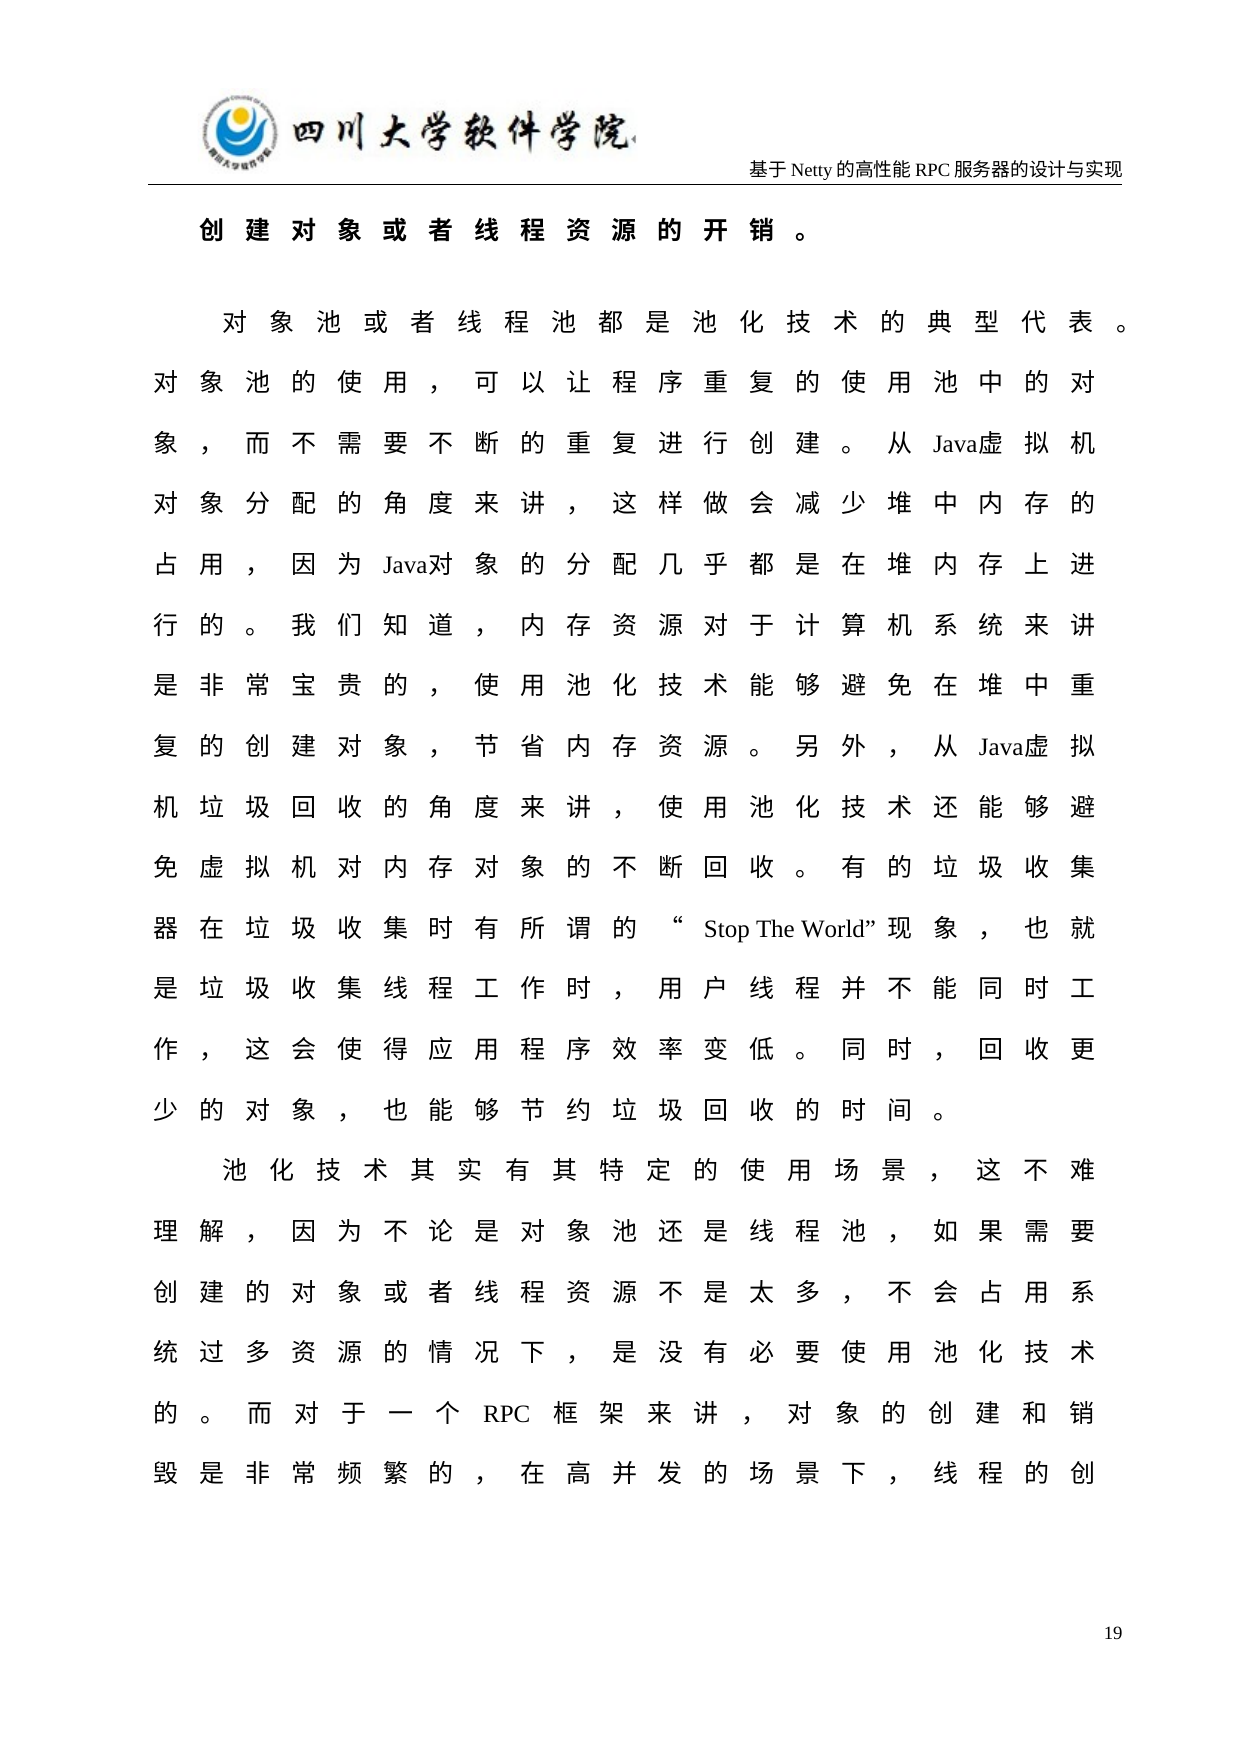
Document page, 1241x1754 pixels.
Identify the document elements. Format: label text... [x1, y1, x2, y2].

text 对象池或者线程池都是池化技术的典型代表。对象池的使用，可以让程序重复的使用池中的对象，而不需要不断的重复进行创建。从Java虚拟机对象分配的角度来讲，这样做会减少堆中内存的占用，因为Java对象的分配几乎都是在堆内存上进行的。我们知道，内存资源对于计算机系统来讲是非常宝贵的，使用池化技术能够避免在堆中重复的创建对象，节省内存资源。另外，从Java虚拟机垃圾回收的角度来讲，使用池化技术还能够避免虚拟机对内存对象的不断回收。有的垃圾收集器在垃圾收集时有所谓的“Stop The World”现象，也就是垃圾收集线程工作时，用户线程并不能同时工作，这会使得应用程序效率变低。同时，回收更少的对象，也能够节约垃圾回收的时间。 [154, 290, 1116, 1138]
picture [197, 88, 639, 177]
list 使用对象池、线程池等池化技术能够减少重复创建对象或者线程资源的开销。 [154, 198, 1116, 259]
